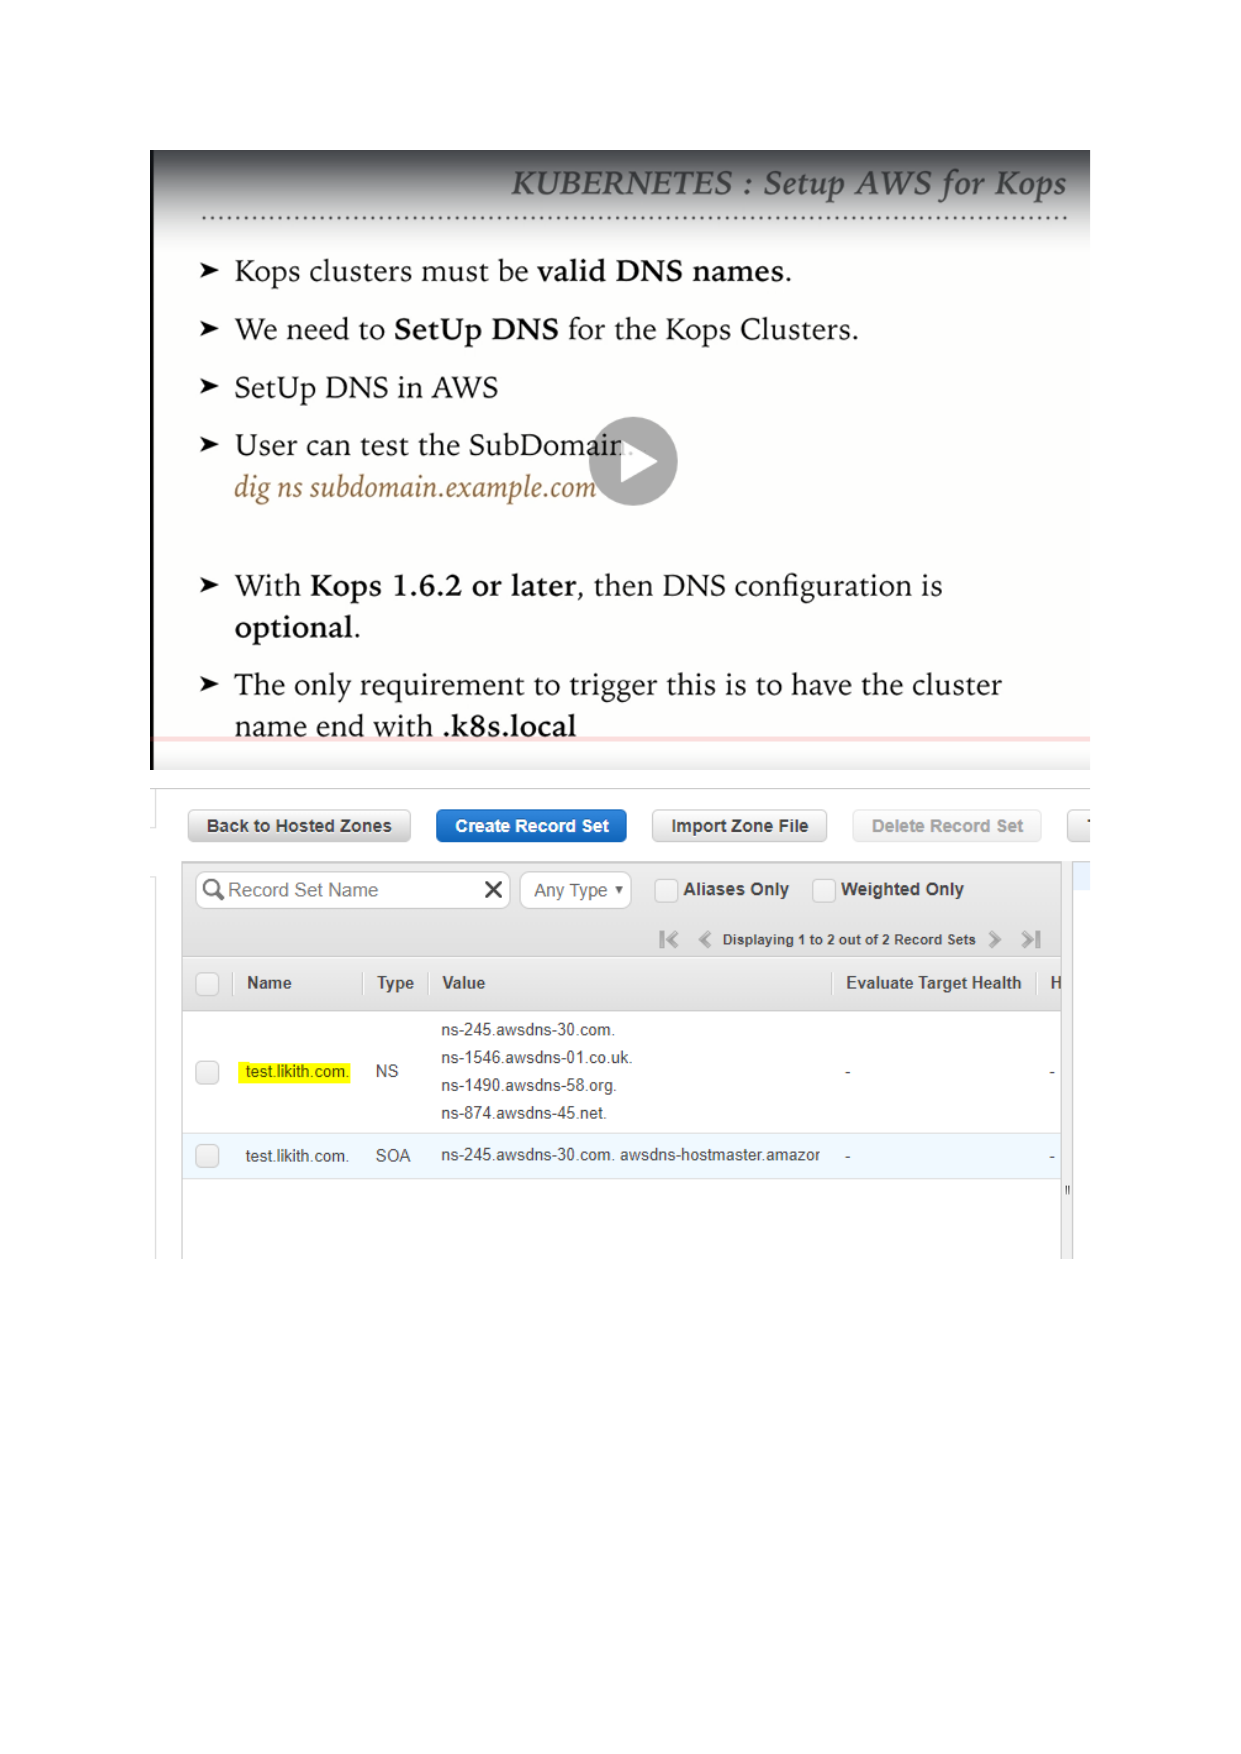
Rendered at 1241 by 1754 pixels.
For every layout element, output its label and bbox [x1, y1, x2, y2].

picture [150, 788, 1091, 1259]
picture [150, 150, 1091, 770]
